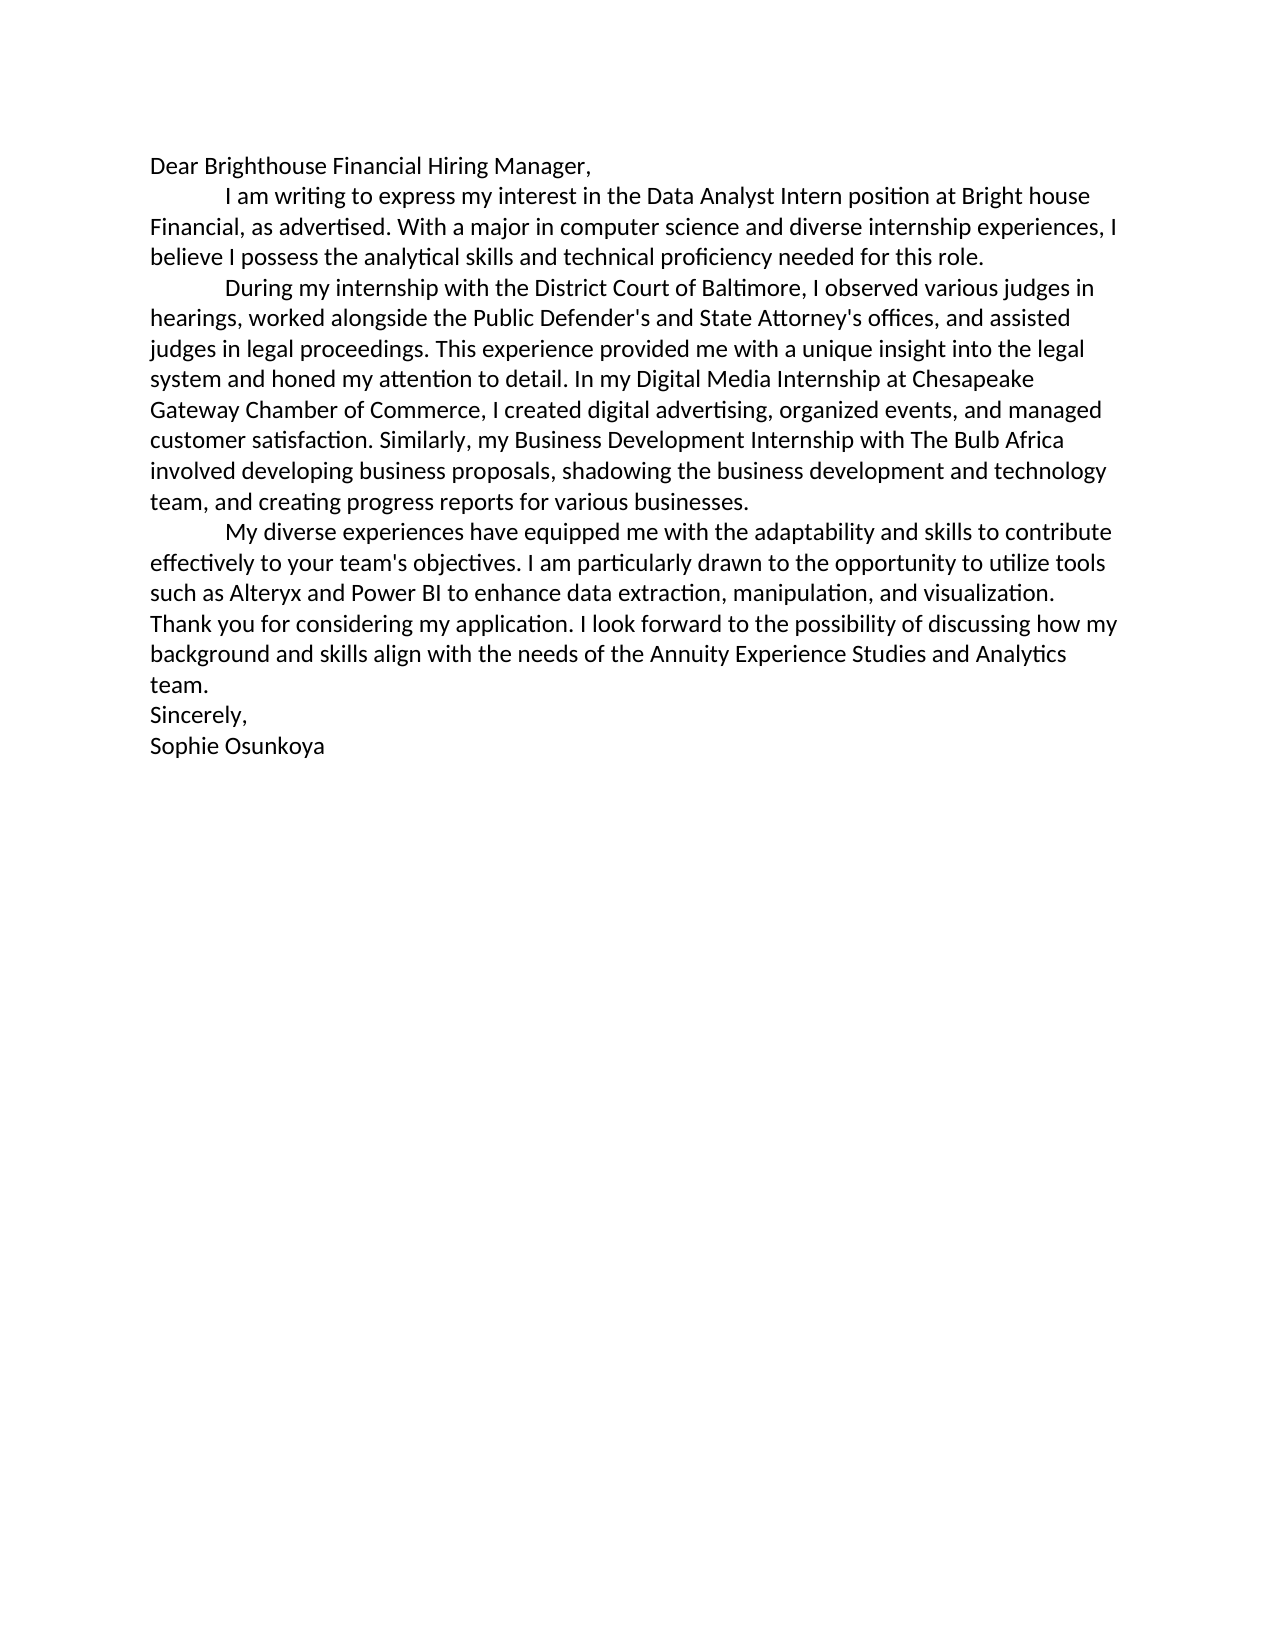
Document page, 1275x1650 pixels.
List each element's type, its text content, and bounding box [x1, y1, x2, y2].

text During my internship with the District Court of Baltimore, I observed various judges in hearings, worked alongside the Public Defender's and State Attorney's offices, and assisted judges in legal proceedings. This experience provided me with a unique insight into the legal system and honed my attention to detail. In my Digital Media Internship at Chesapeake Gateway Chamber of Commerce, I created digital advertising, organized events, and managed customer satisfaction. Similarly, my Business Development Internship with The Bulb Africa involved developing business proposals, shadowing the business development and technology team, and creating progress reports for various businesses. [150, 272, 1125, 516]
text Sophie Osunkoya [150, 730, 1125, 760]
text I am writing to express my interest in the Data Analyst Intern position at Bright house Financial, as advertised. With a major in computer science and diverse internship experiences, I believe I possess the analytical skills and technical proficiency needed for this role. [150, 181, 1125, 272]
text Thank you for considering my application. I look forward to the possibility of discussing how my background and skills align with the needs of the Annuity Experience Studies and Analytics team. [150, 608, 1125, 699]
text Dear Brighthouse Financial Hiring Manager, [150, 150, 1125, 181]
text My diverse experiences have equipped me with the adaptability and skills to contribute effectively to your team's objectives. I am particularly drawn to the opportunity to utilize tools such as Alteryx and Power BI to enhance data extraction, manipulation, and visualization. [150, 516, 1125, 608]
text Sincerely, [150, 699, 1125, 730]
